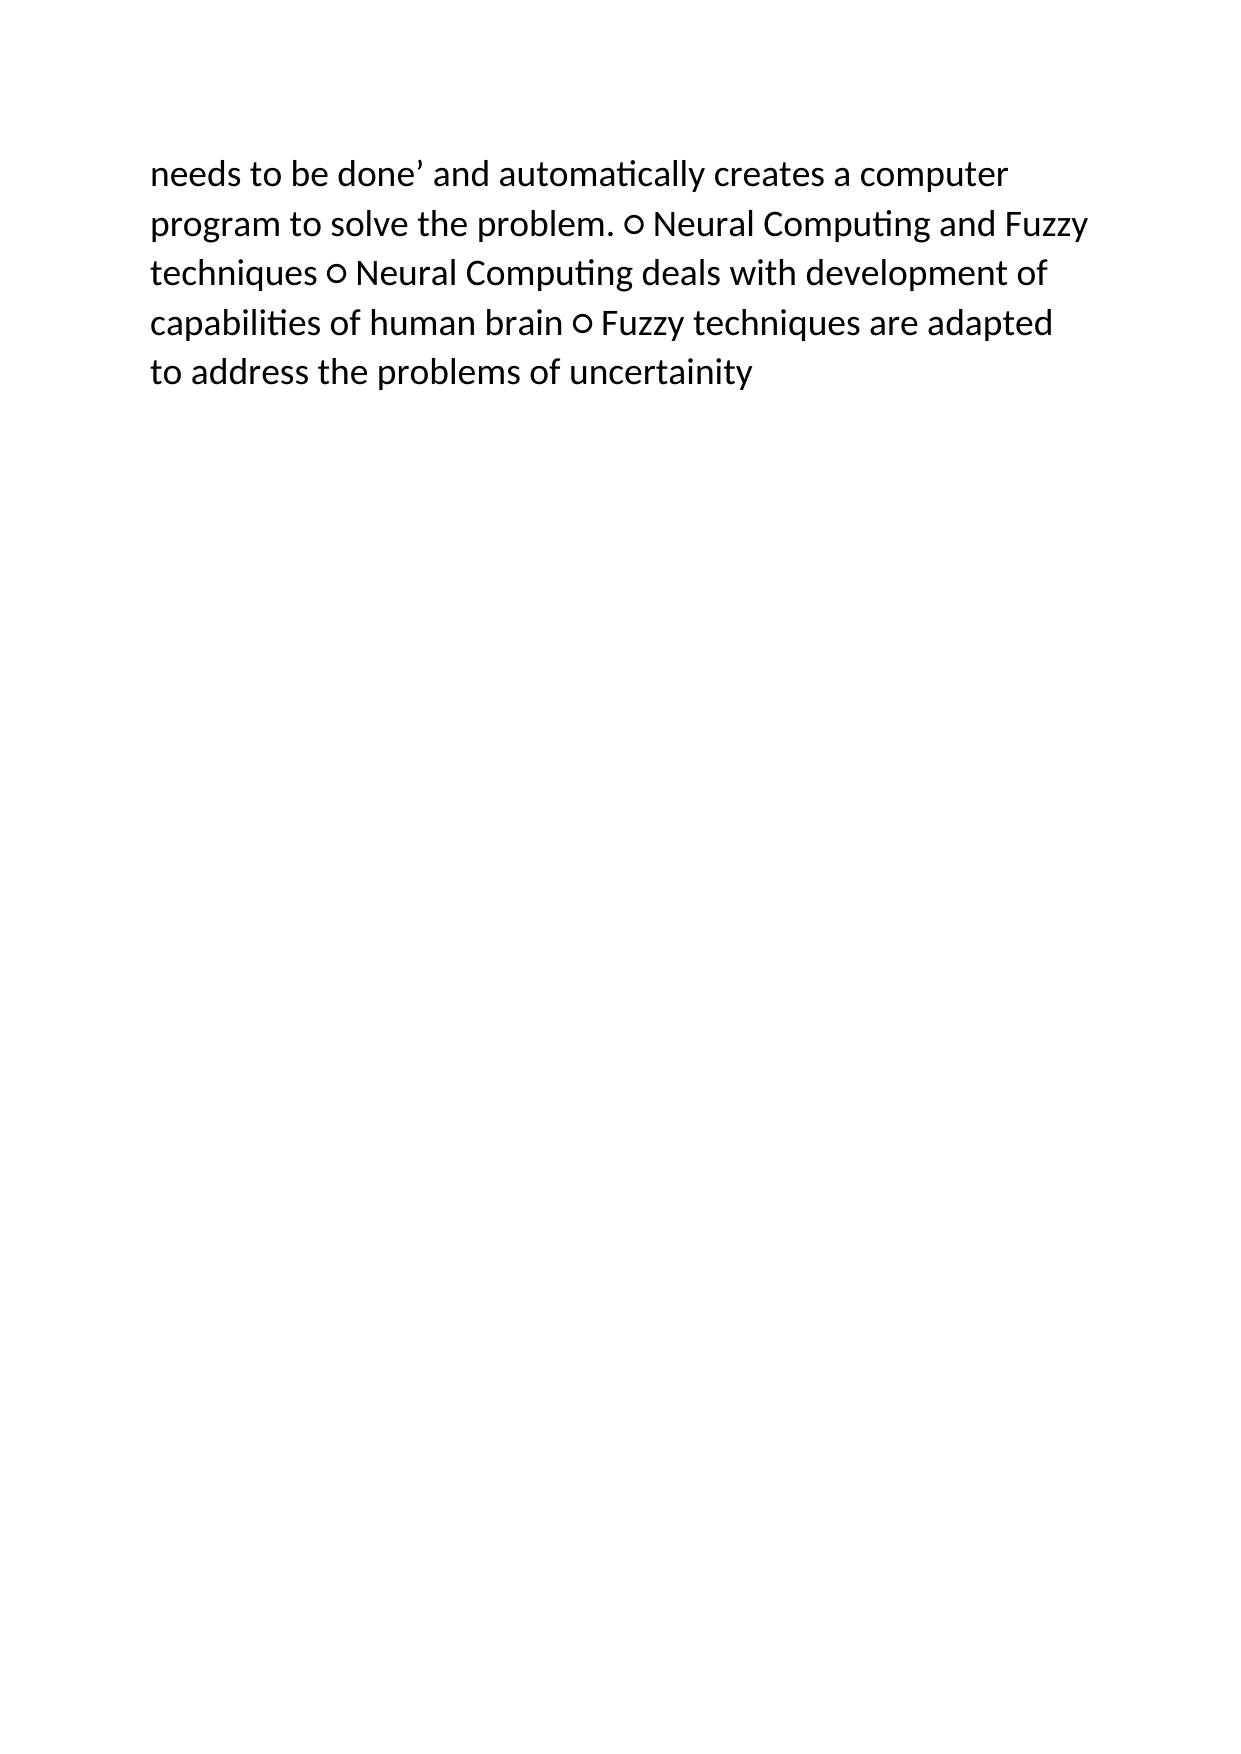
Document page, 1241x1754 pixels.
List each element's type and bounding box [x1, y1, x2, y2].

text [150, 150, 1090, 394]
